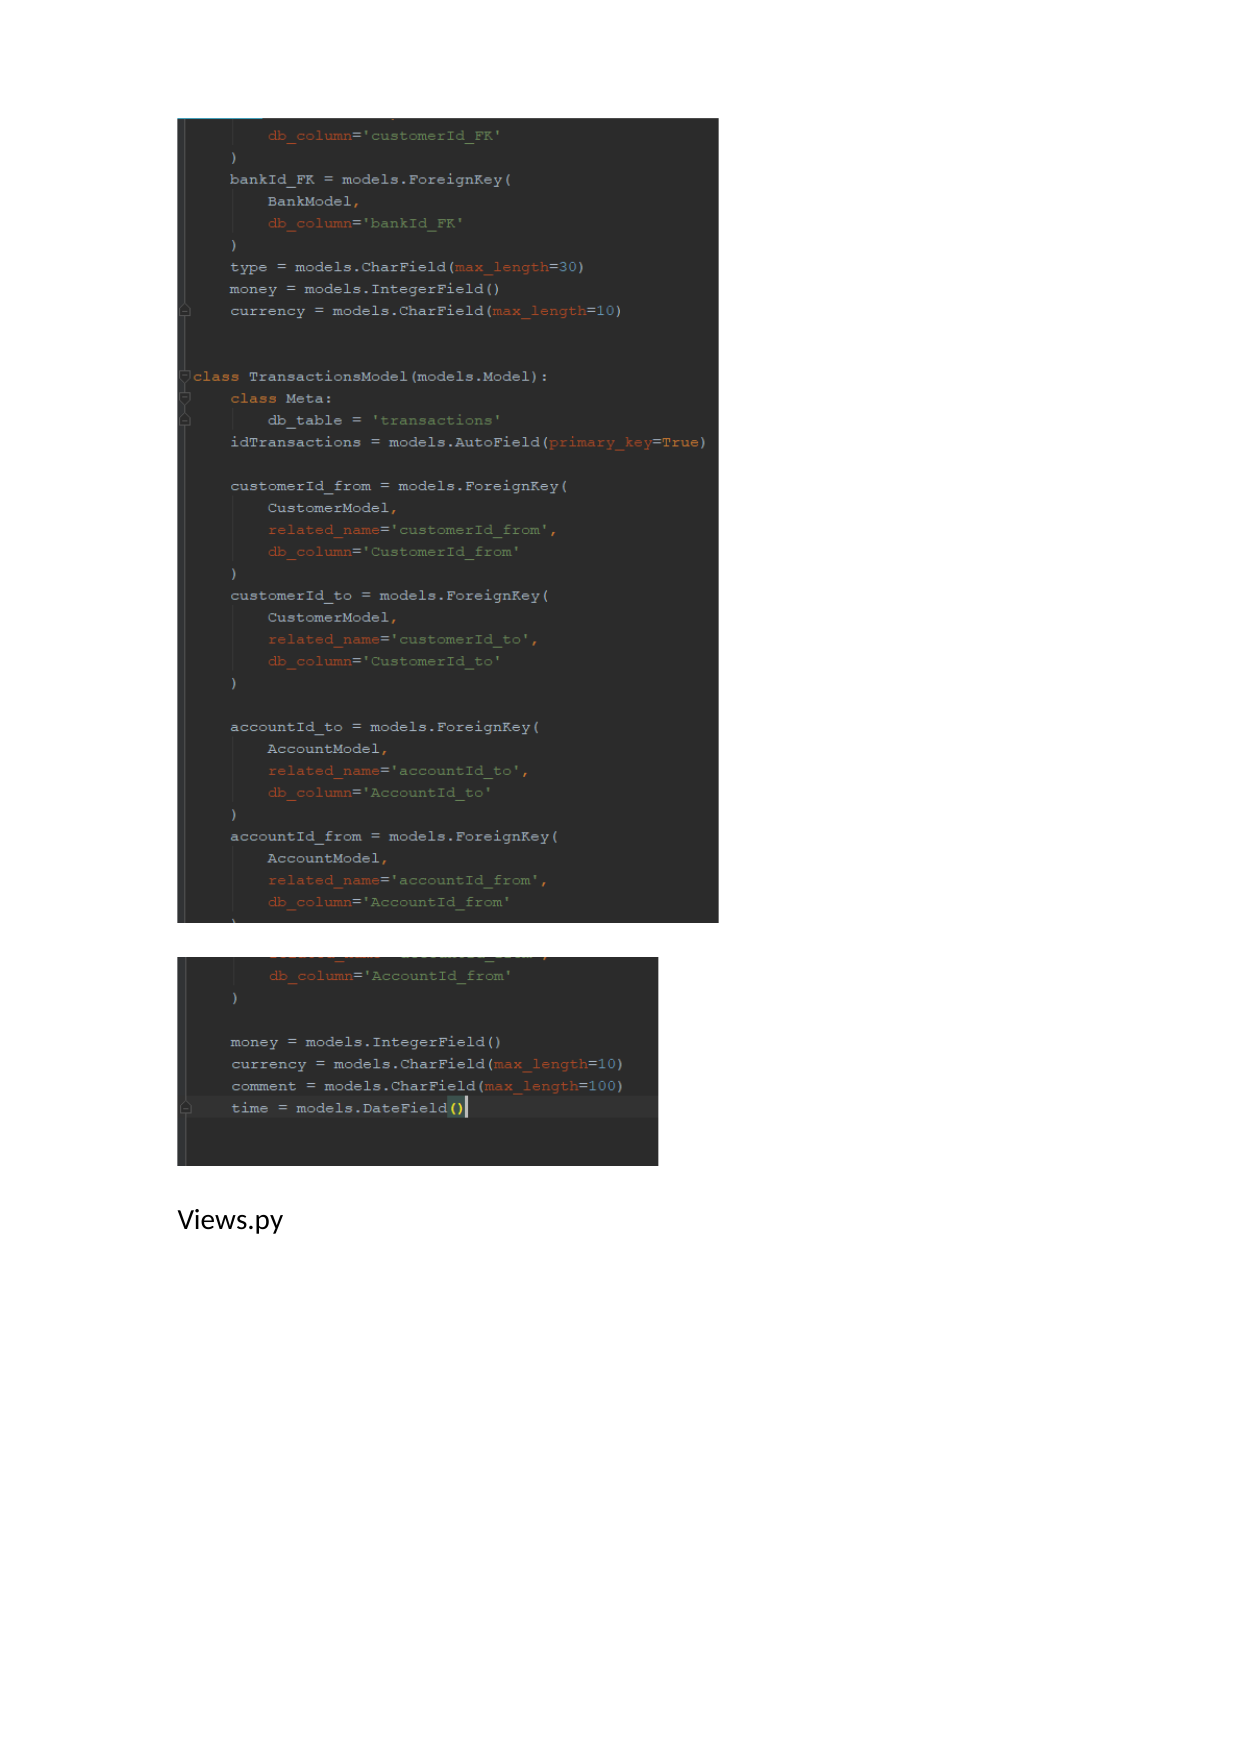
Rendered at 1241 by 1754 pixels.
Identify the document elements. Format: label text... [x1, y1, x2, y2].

picture [177, 118, 719, 923]
text Views.py [177, 1201, 1152, 1236]
picture [177, 957, 659, 1166]
